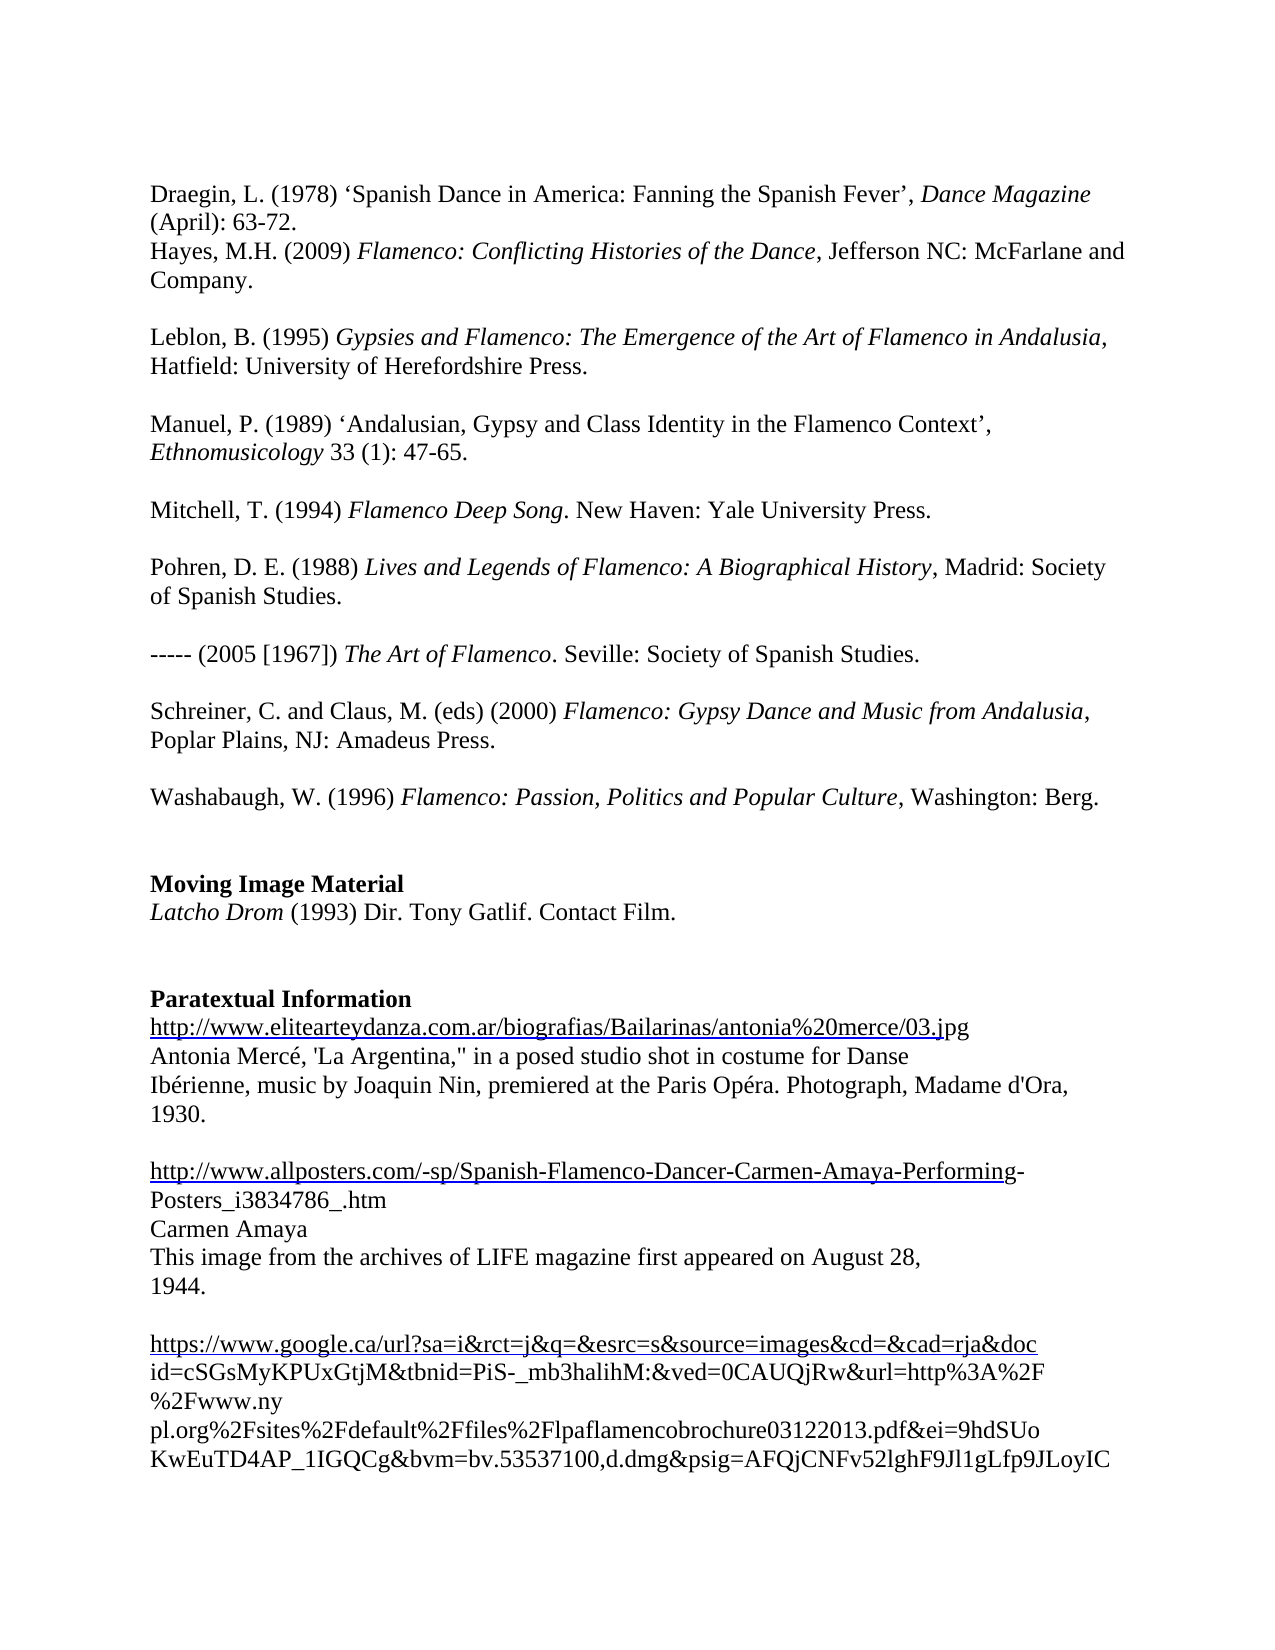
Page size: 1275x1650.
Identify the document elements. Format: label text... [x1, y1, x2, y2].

text Manuel, P. (1989) ‘Andalusian, Gypsy and Class Identity in the Flamenco Context’, Ethnomusicology 33 (1): 47-65. [150, 409, 1125, 466]
text pl.org%2Fsites%2Fdefault%2Ffiles%2Flpaflamencobrochure03122013.pdf&ei=9hdSUo [150, 1415, 1125, 1444]
text Draegin, L. (1978) ‘Spanish Dance in America: Fanning the Spanish Fever’, Dance Magazine (April): 63-72. [150, 179, 1125, 236]
text 1944. [150, 1271, 1125, 1300]
text This image from the archives of LIFE magazine first appeared on August 28, [150, 1242, 1125, 1271]
text http://www.allposters.com/-sp/Spanish-Flamenco-Dancer-Carmen-Amaya-Performing-Posters_i3834786_.htm [150, 1156, 1125, 1214]
text Ibérienne, music by Joaquin Nin, premiered at the Paris Opéra. Photograph, Madame d'Ora, 1930. [150, 1070, 1125, 1127]
text Washabaugh, W. (1996) Flamenco: Passion, Politics and Popular Culture, Washington: Berg. [150, 782, 1125, 811]
text http://www.elitearteydanza.com.ar/biografias/Bailarinas/antonia%20merce/03.jpg [150, 1012, 1125, 1041]
text Hayes, M.H. (2009) Flamenco: Conflicting Histories of the Dance, Jefferson NC: McFarlane and Company. [150, 236, 1125, 294]
text ----- (2005 [1967]) The Art of Flamenco. Seville: Society of Spanish Studies. [150, 639, 1125, 667]
text Antonia Mercé, 'La Argentina," in a posed studio shot in costume for Danse [150, 1041, 1125, 1070]
text https://www.google.ca/url?sa=i&rct=j&q=&esrc=s&source=images&cd=&cad=rja&doc [150, 1329, 1125, 1357]
text Leblon, B. (1995) Gypsies and Flamenco: The Emergence of the Art of Flamenco in Andalusia, Hatfield: University of Herefordshire Press. [150, 322, 1125, 380]
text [150, 1444, 1125, 1472]
text Carmen Amaya [150, 1214, 1125, 1242]
text Paratextual Information [150, 984, 1125, 1012]
text Mitchell, T. (1994) Flamenco Deep Song. New Haven: Yale University Press. [150, 495, 1125, 524]
text Moving Image Material [150, 869, 1125, 897]
text id=cSGsMyKPUxGtjM&tbnid=PiS-_mb3halihM:&ved=0CAUQjRw&url=http%3A%2F%2Fwww.ny [150, 1357, 1125, 1415]
text Pohren, D. E. (1988) Lives and Legends of Flamenco: A Biographical History, Madrid: Society of Spanish Studies. [150, 552, 1125, 610]
text Latcho Drom (1993) Dir. Tony Gatlif. Contact Film. [150, 897, 1125, 926]
text Schreiner, C. and Claus, M. (eds) (2000) Flamenco: Gypsy Dance and Music from Andalusia, Poplar Plains, NJ: Amadeus Press. [150, 696, 1125, 754]
